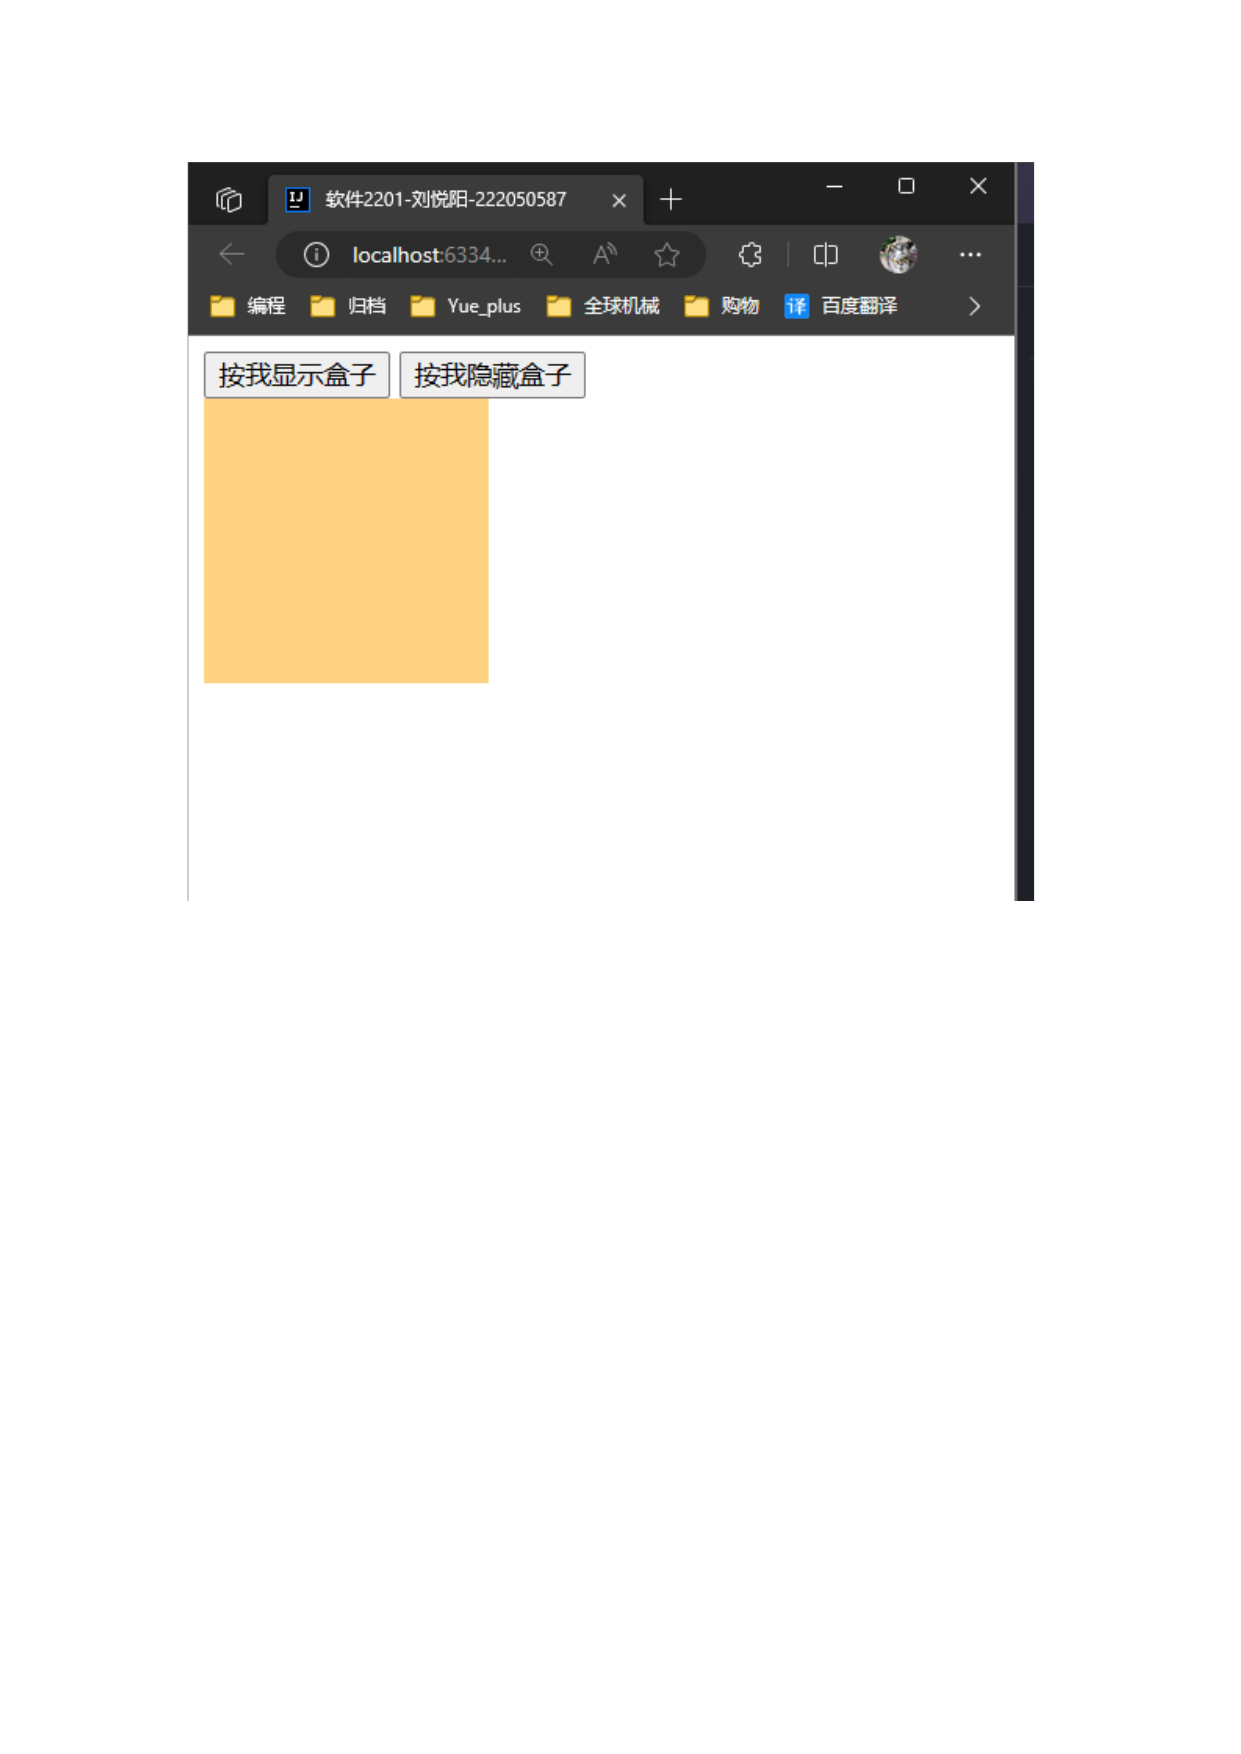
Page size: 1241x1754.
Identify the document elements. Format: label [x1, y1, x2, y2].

picture [187, 162, 1035, 901]
